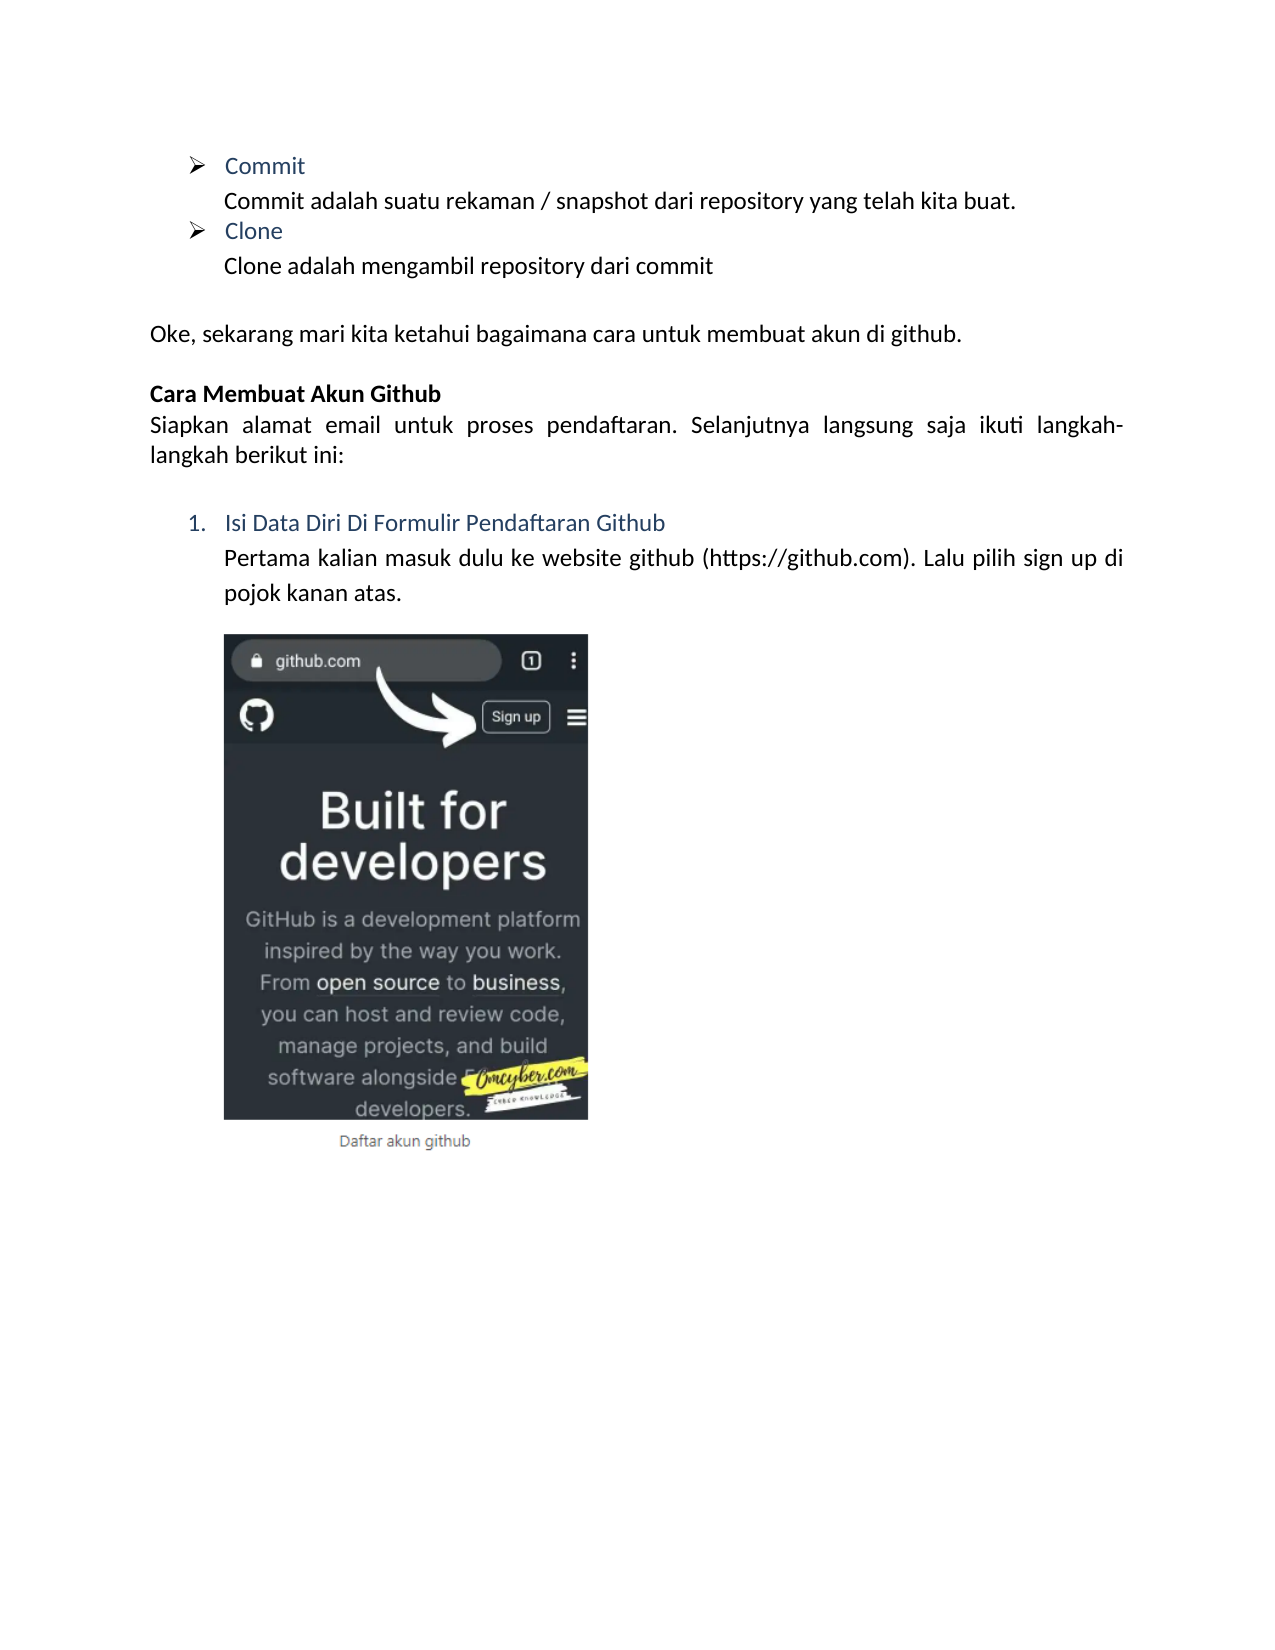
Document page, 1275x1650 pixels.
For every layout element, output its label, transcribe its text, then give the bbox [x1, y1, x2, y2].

text Pertama kalian masuk dulu ke website github (https://github.com). Lalu pilih sign up di pojok kanan atas. [224, 573, 1125, 608]
text Clone adalah mengambil repository dari commit [224, 251, 1125, 281]
subtitle Cara Membuat Akun Github [150, 378, 1125, 409]
subtitle Clone [187, 216, 1125, 246]
text Oke, sekarang mari kita ketahui bagaimana cara untuk membuat akun di github. [150, 318, 1125, 349]
subtitle Commit [187, 150, 1125, 181]
text Commit adalah suatu rekaman / snapshot dari repository yang telah kita buat. [224, 185, 1125, 216]
subtitle Isi Data Diri Di Formulir Pendaftaran Github [187, 507, 1125, 538]
picture [223, 633, 593, 1160]
text Siapkan alamat email untuk proses pendaftaran. Selanjutnya langsung saja ikuti langkah-langkah berikut ini: [150, 409, 1125, 470]
